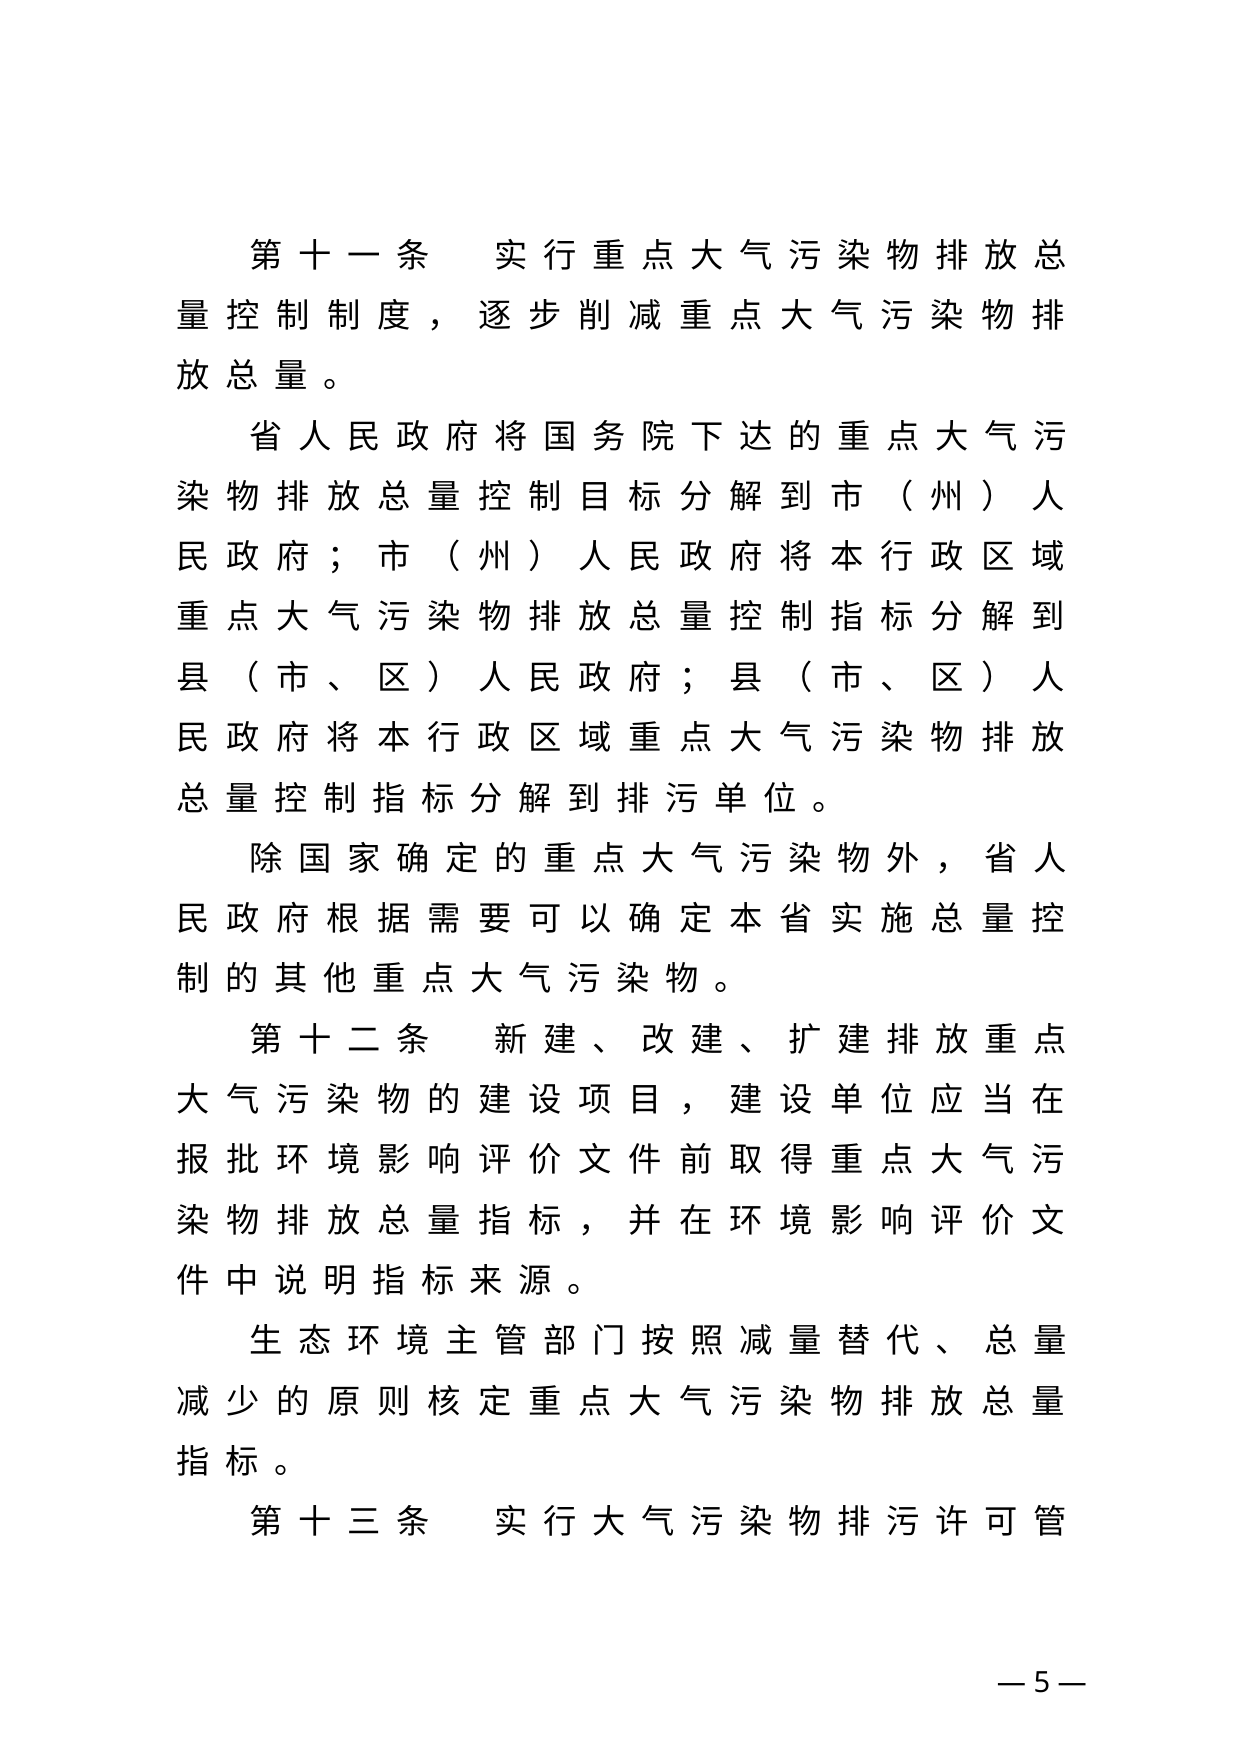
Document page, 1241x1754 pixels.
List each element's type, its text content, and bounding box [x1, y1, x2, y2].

text 第十一条 实行重点大气污染物排放总量控制制度，逐步削减重点大气污染物排放总量。 [176, 222, 1082, 403]
text 生态环境主管部门按照减量替代、总量减少的原则核定重点大气污染物排放总量指标。 [176, 1308, 1082, 1489]
text 第十二条 新建、改建、扩建排放重点大气污染物的建设项目，建设单位应当在报批环境影响评价文件前取得重点大气污染物排放总量指标，并在环境影响评价文件中说明指标来源。 [176, 1006, 1082, 1308]
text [176, 1489, 1082, 1549]
text 除国家确定的重点大气污染物外，省人民政府根据需要可以确定本省实施总量控制的其他重点大气污染物。 [176, 826, 1082, 1006]
text 省人民政府将国务院下达的重点大气污染物排放总量控制目标分解到市（州）人民政府；市（州）人民政府将本行政区域重点大气污染物排放总量控制指标分解到县（市、区）人民政府；县（市、区）人民政府将本行政区域重点大气污染物排放总量控制指标分解到排污单位。 [176, 403, 1082, 826]
